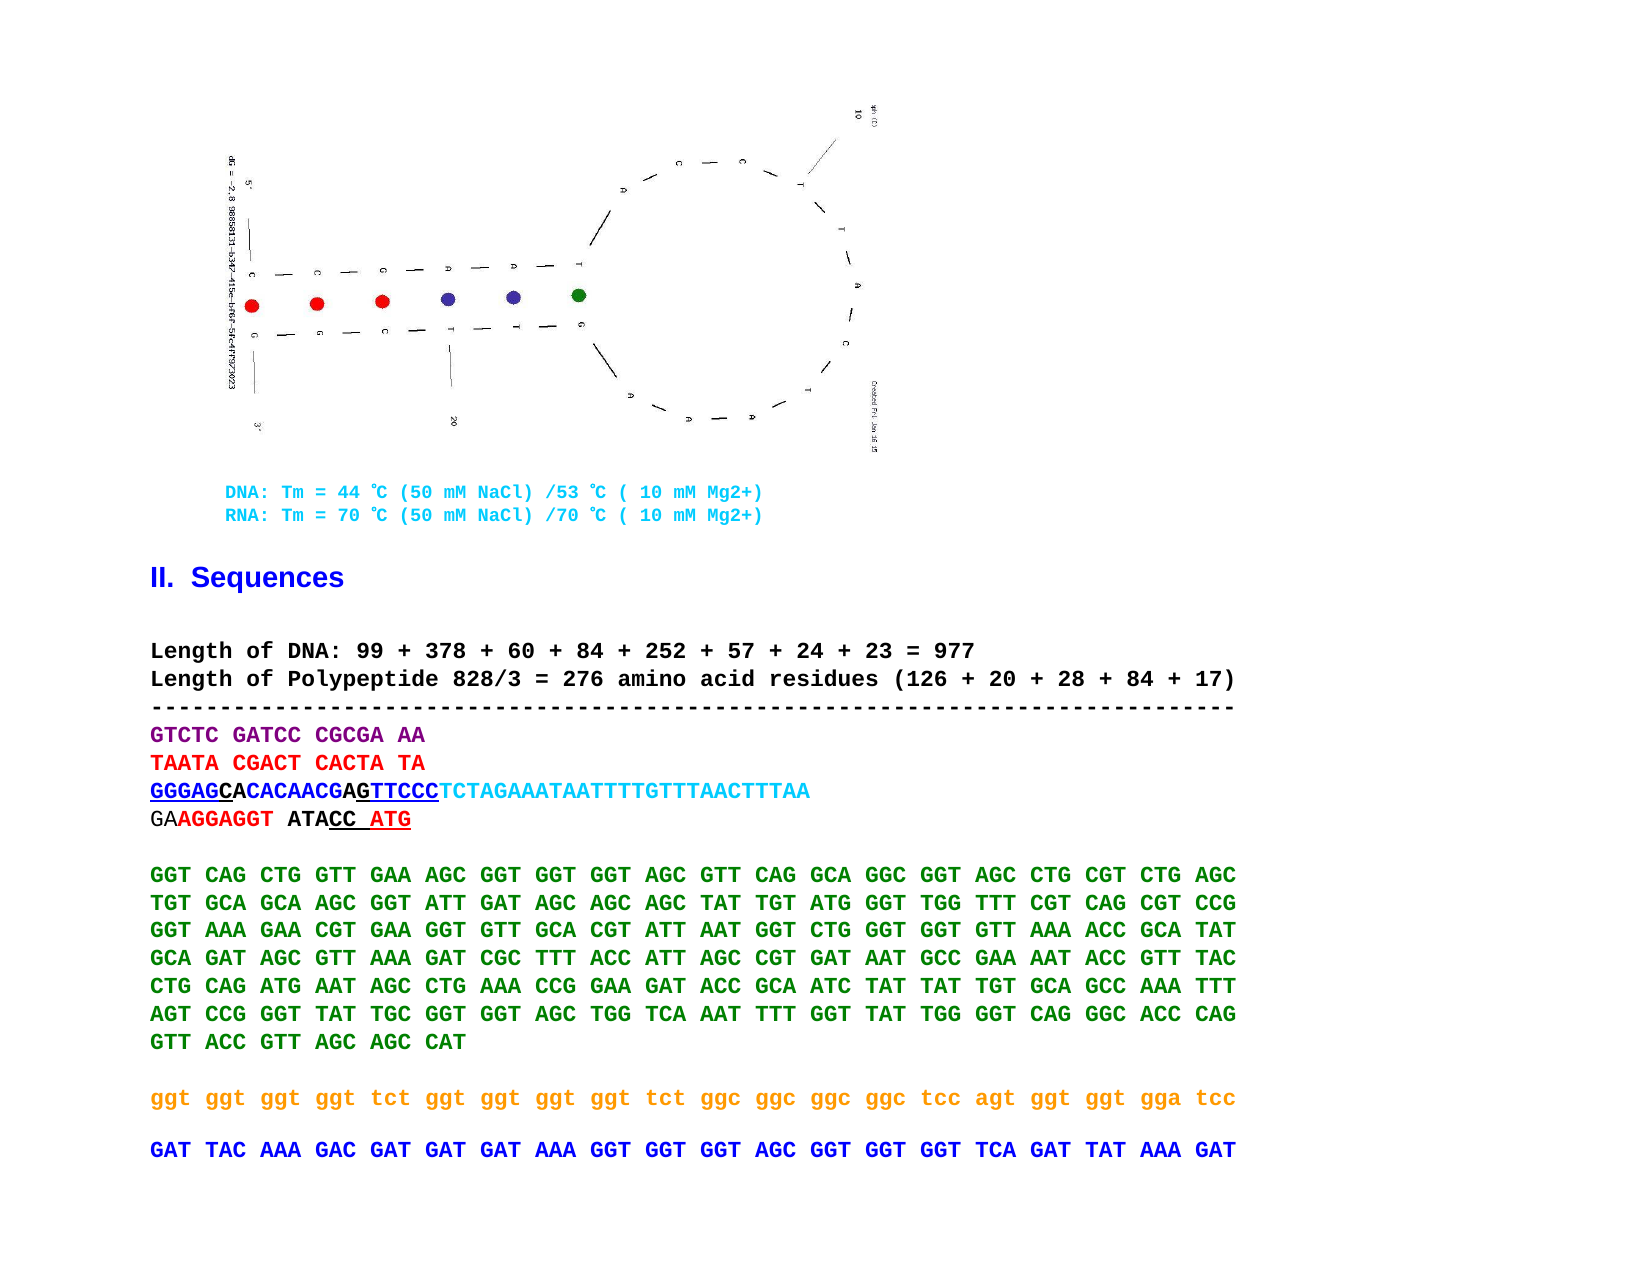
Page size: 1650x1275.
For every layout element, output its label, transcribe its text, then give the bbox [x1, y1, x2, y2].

text GCA GAT AGC GTT AAA GAT CGC TTT ACC ATT AGC CGT GAT AAT GCC GAA AAT ACC GTT TAC [150, 947, 1500, 973]
text ggt ggt ggt ggt tct ggt ggt ggt ggt tct ggc ggc ggc ggc tcc agt ggt ggt gga tcc [150, 1086, 1500, 1112]
text AGT CCG GGT TAT TGC GGT GGT AGC TGG TCA AAT TTT GGT TAT TGG GGT CAG GGC ACC CAG [150, 1003, 1500, 1028]
text GTCTC GATCC CGCGA AA [150, 723, 1500, 749]
text RNA: Tm = 70 C (50 mM NaCl) /70 C ( 10 mM Mg2+) [150, 506, 1500, 527]
text GAAGGAGGT ATACC ATG [150, 807, 1500, 833]
text ------------------------------------------------------------------------------- [150, 696, 1500, 721]
text GGT AAA GAA CGT GAA GGT GTT GCA CGT ATT AAT GGT CTG GGT GGT GTT AAA ACC GCA TAT [150, 919, 1500, 945]
text TGT GCA GCA AGC GGT ATT GAT AGC AGC AGC TAT TGT ATG GGT TGG TTT CGT CAG CGT CCG [150, 891, 1500, 917]
text Length of DNA: 99 + 378 + 60 + 84 + 252 + 57 + 24 + 23 = 977 [150, 640, 1500, 666]
text CTG CAG ATG AAT AGC CTG AAA CCG GAA GAT ACC GCA ATC TAT TAT TGT GCA GCC AAA TTT [150, 975, 1500, 1001]
picture [225, 105, 879, 453]
text Length of Polypeptide 828/3 = 276 amino acid residues (126 + 20 + 28 + 84 + 17) [150, 668, 1500, 693]
text GTT ACC GTT AGC AGC CAT [150, 1031, 1500, 1056]
text GAT TAC AAA GAC GAT GAT GAT AAA GGT GGT GGT AGC GGT GGT GGT TCA GAT TAT AAA GAT [150, 1138, 1500, 1164]
text II. Sequences [150, 559, 1575, 593]
text TAATA CGACT CACTA TA [150, 751, 1500, 777]
text DNA: Tm = 44 C (50 mM NaCl) /53 C ( 10 mM Mg2+) [150, 483, 1500, 504]
text GGGAGCACACAACGAGTTCCCTCTAGAAATAATTTTGTTTAACTTTAA [150, 779, 1500, 805]
text GGT CAG CTG GTT GAA AGC GGT GGT GGT AGC GTT CAG GCA GGC GGT AGC CTG CGT CTG AGC [150, 863, 1500, 889]
